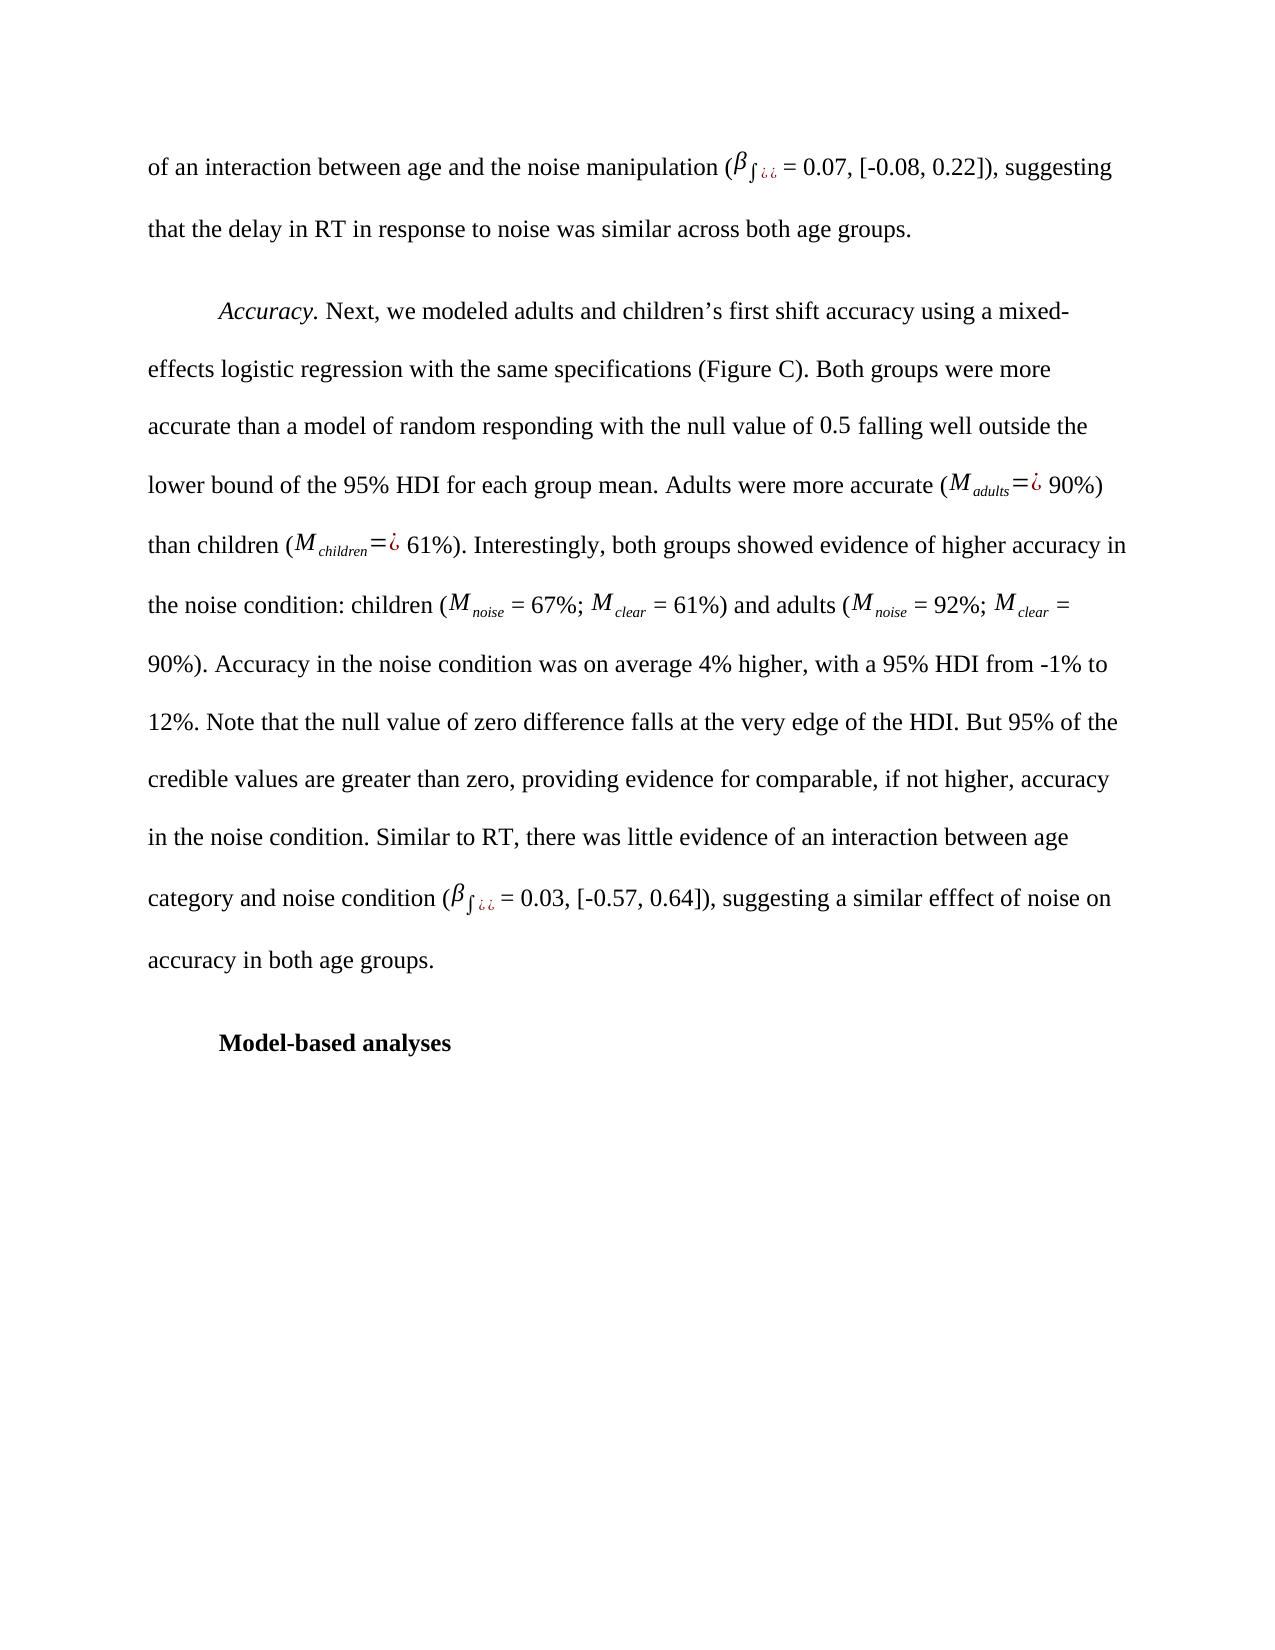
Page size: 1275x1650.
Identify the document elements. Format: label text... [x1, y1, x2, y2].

subtitle Model-based analyses [148, 1028, 451, 1056]
text Accuracy. Next, we modeled adults and children’s first shift accuracy using a mixed-effects logistic regression with the same specifications (Figure C). Both groups were more accurate than a model of random responding with the null value of falling well outside the lower bound of the 95% HDI for each group mean. Adults were more accurate ( 90%) than children ( 61%). Interestingly, both groups showed evidence of higher accuracy in the noise condition: children ( = 67%; = 61%) and adults ( = 92%; = 90%). Accuracy in the noise condition was on average 4% higher, with a 95% HDI from -1% to 12%. Note that the null value of zero difference falls at the very edge of the HDI. But 95% of the credible values are greater than zero, providing evidence for comparable, if not higher, accuracy in the noise condition. Similar to RT, there was little evidence of an interaction between age category and noise condition ( = 0.03, [-0.57, 0.64]), suggesting a similar efffect of noise on accuracy in both age groups. [148, 296, 1127, 974]
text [148, 148, 1127, 242]
